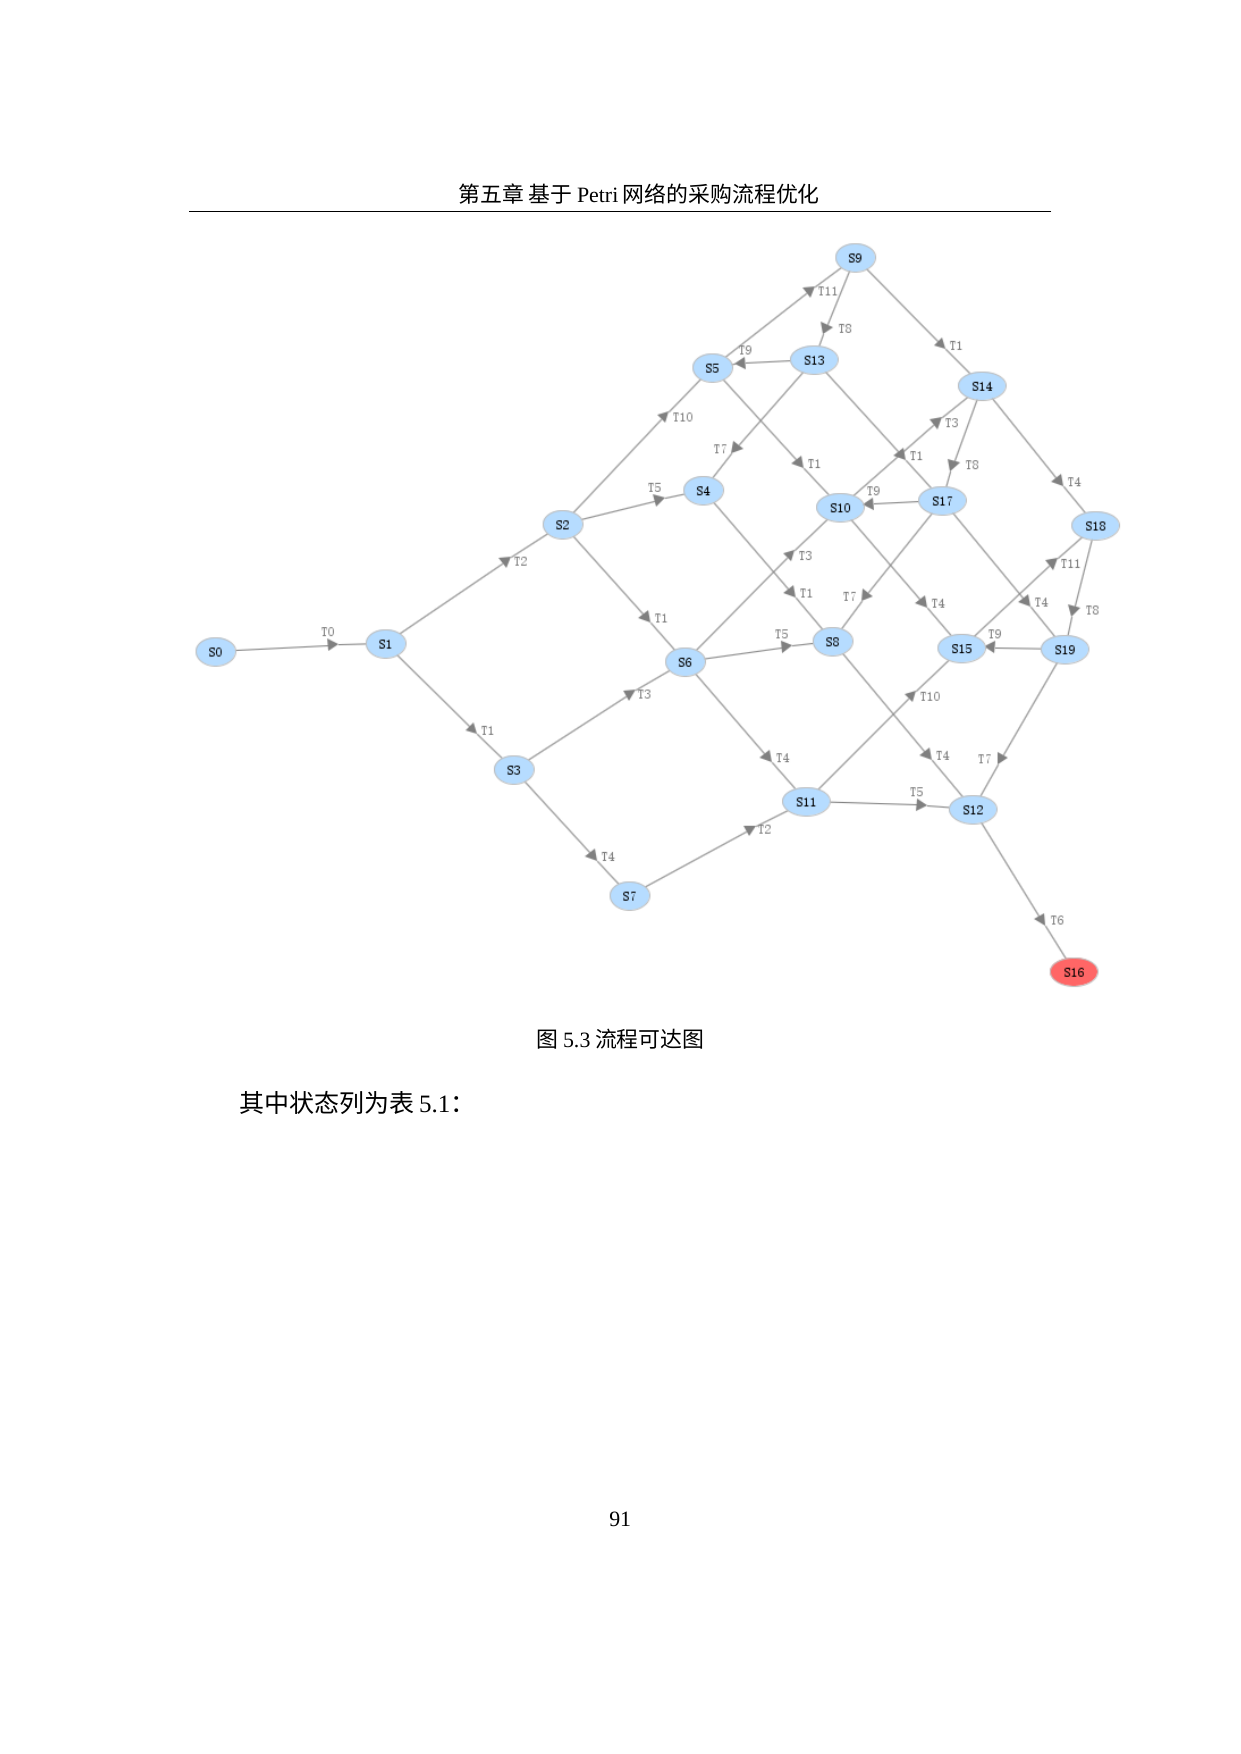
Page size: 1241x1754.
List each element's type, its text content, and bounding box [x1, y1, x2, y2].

text 其中状态列为表5.1： [189, 1079, 1051, 1121]
picture [188, 224, 1130, 994]
text 图 5.3流程可达图 [189, 1022, 1051, 1054]
